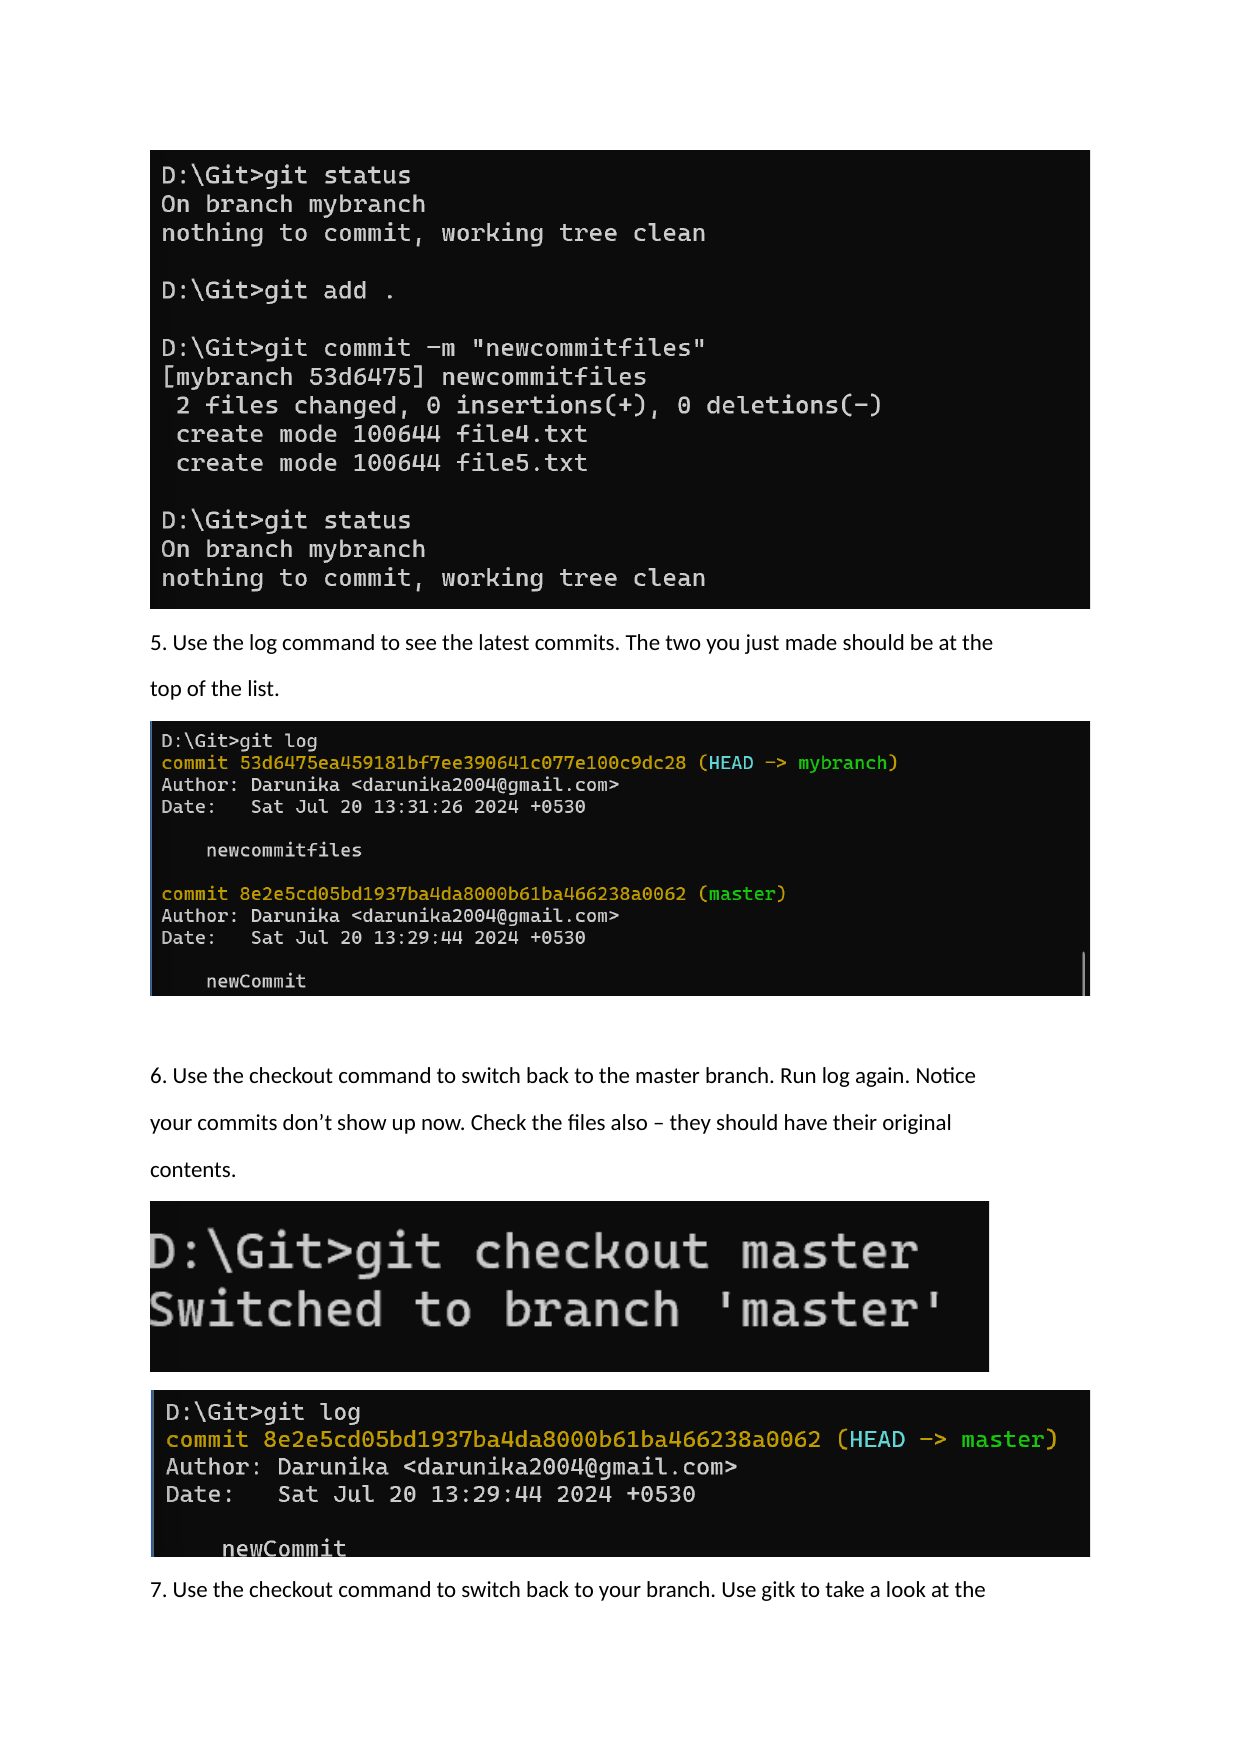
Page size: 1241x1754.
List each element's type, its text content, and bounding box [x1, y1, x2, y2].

picture [150, 1201, 990, 1372]
text your commits don’t show up now. Check the files also – they should have their original [150, 1108, 1090, 1136]
picture [150, 721, 1091, 996]
text top of the list. [150, 674, 1090, 703]
picture [150, 1390, 1091, 1557]
text 6. Use the checkout command to switch back to the master branch. Run log again. Notice [150, 1061, 1090, 1089]
text contents. [150, 1155, 1090, 1183]
picture [150, 150, 1091, 609]
text 7. Use the checkout command to switch back to your branch. Use gitk to take a look at the [150, 1575, 1090, 1603]
text 5. Use the log command to see the latest commits. The two you just made should be at the [150, 628, 1090, 656]
